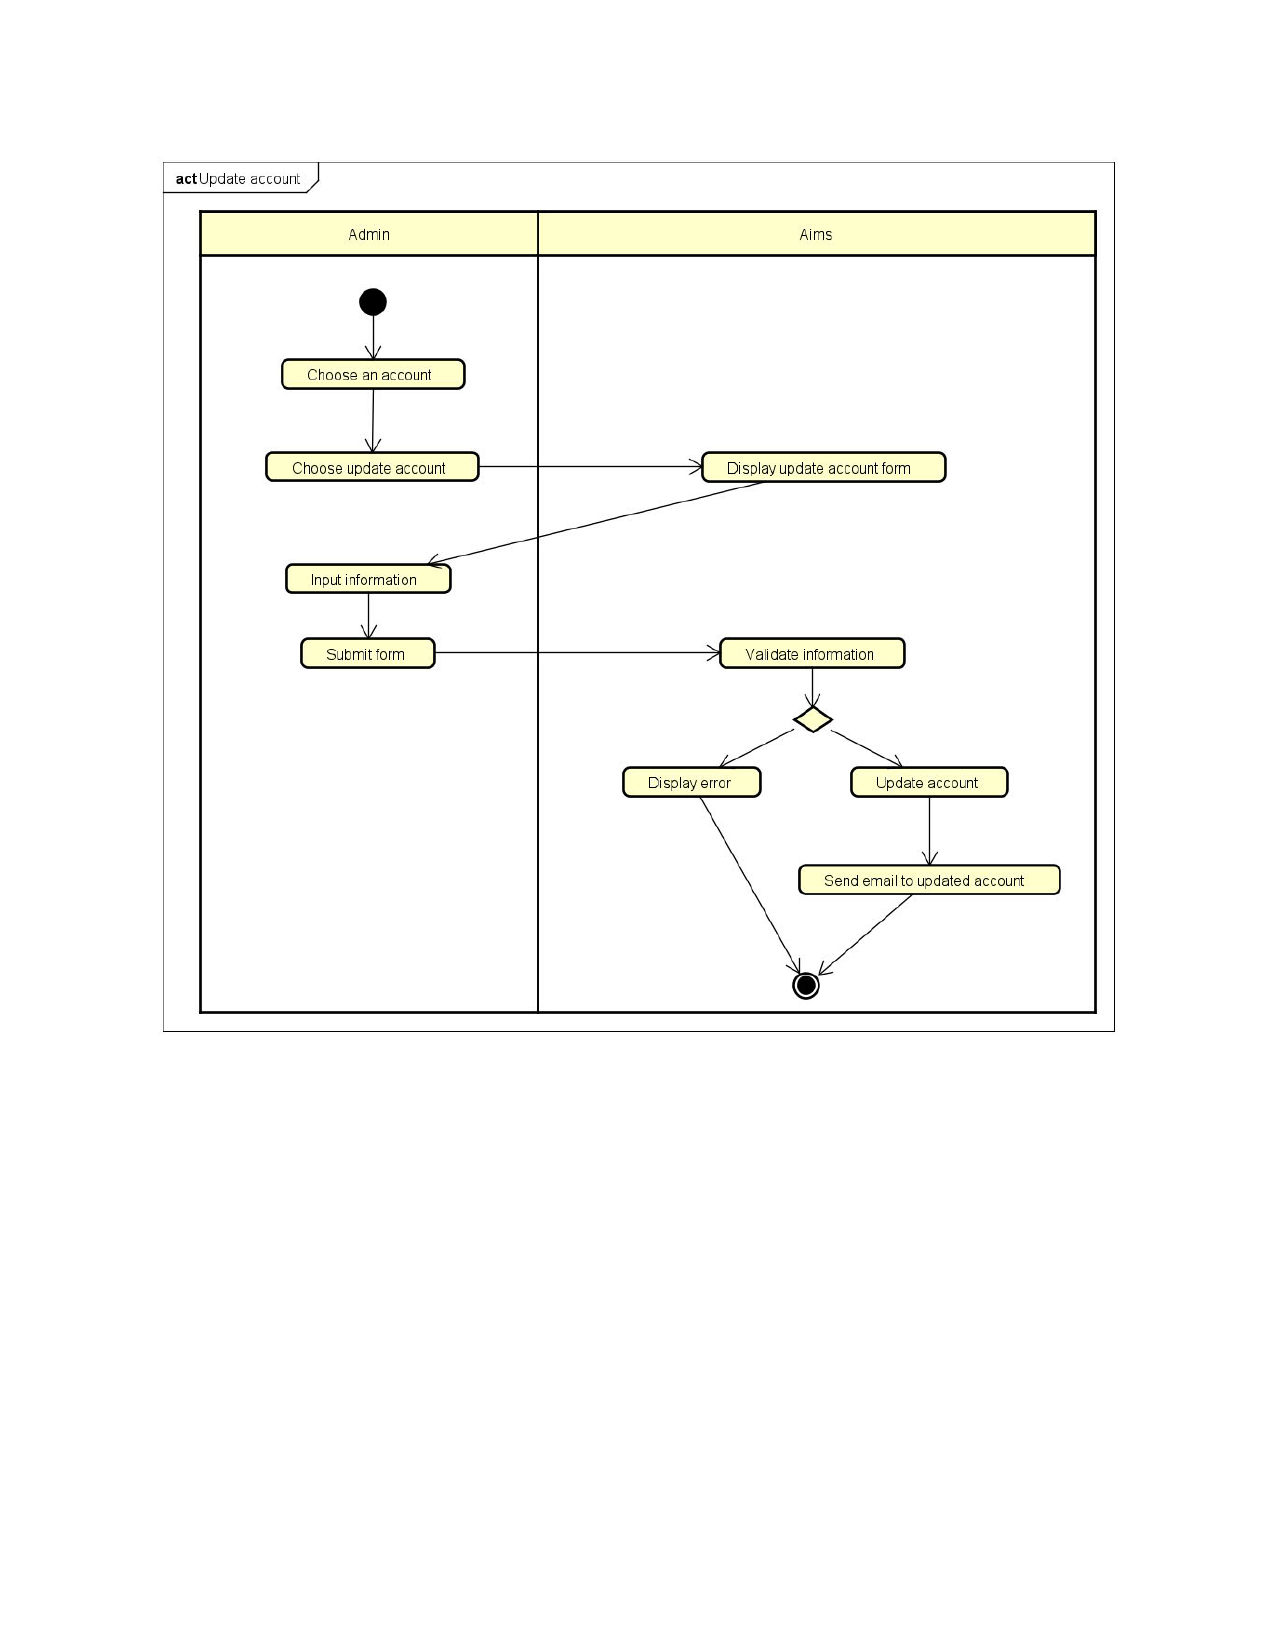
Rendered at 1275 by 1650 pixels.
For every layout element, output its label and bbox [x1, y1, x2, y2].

picture [150, 150, 1125, 1043]
